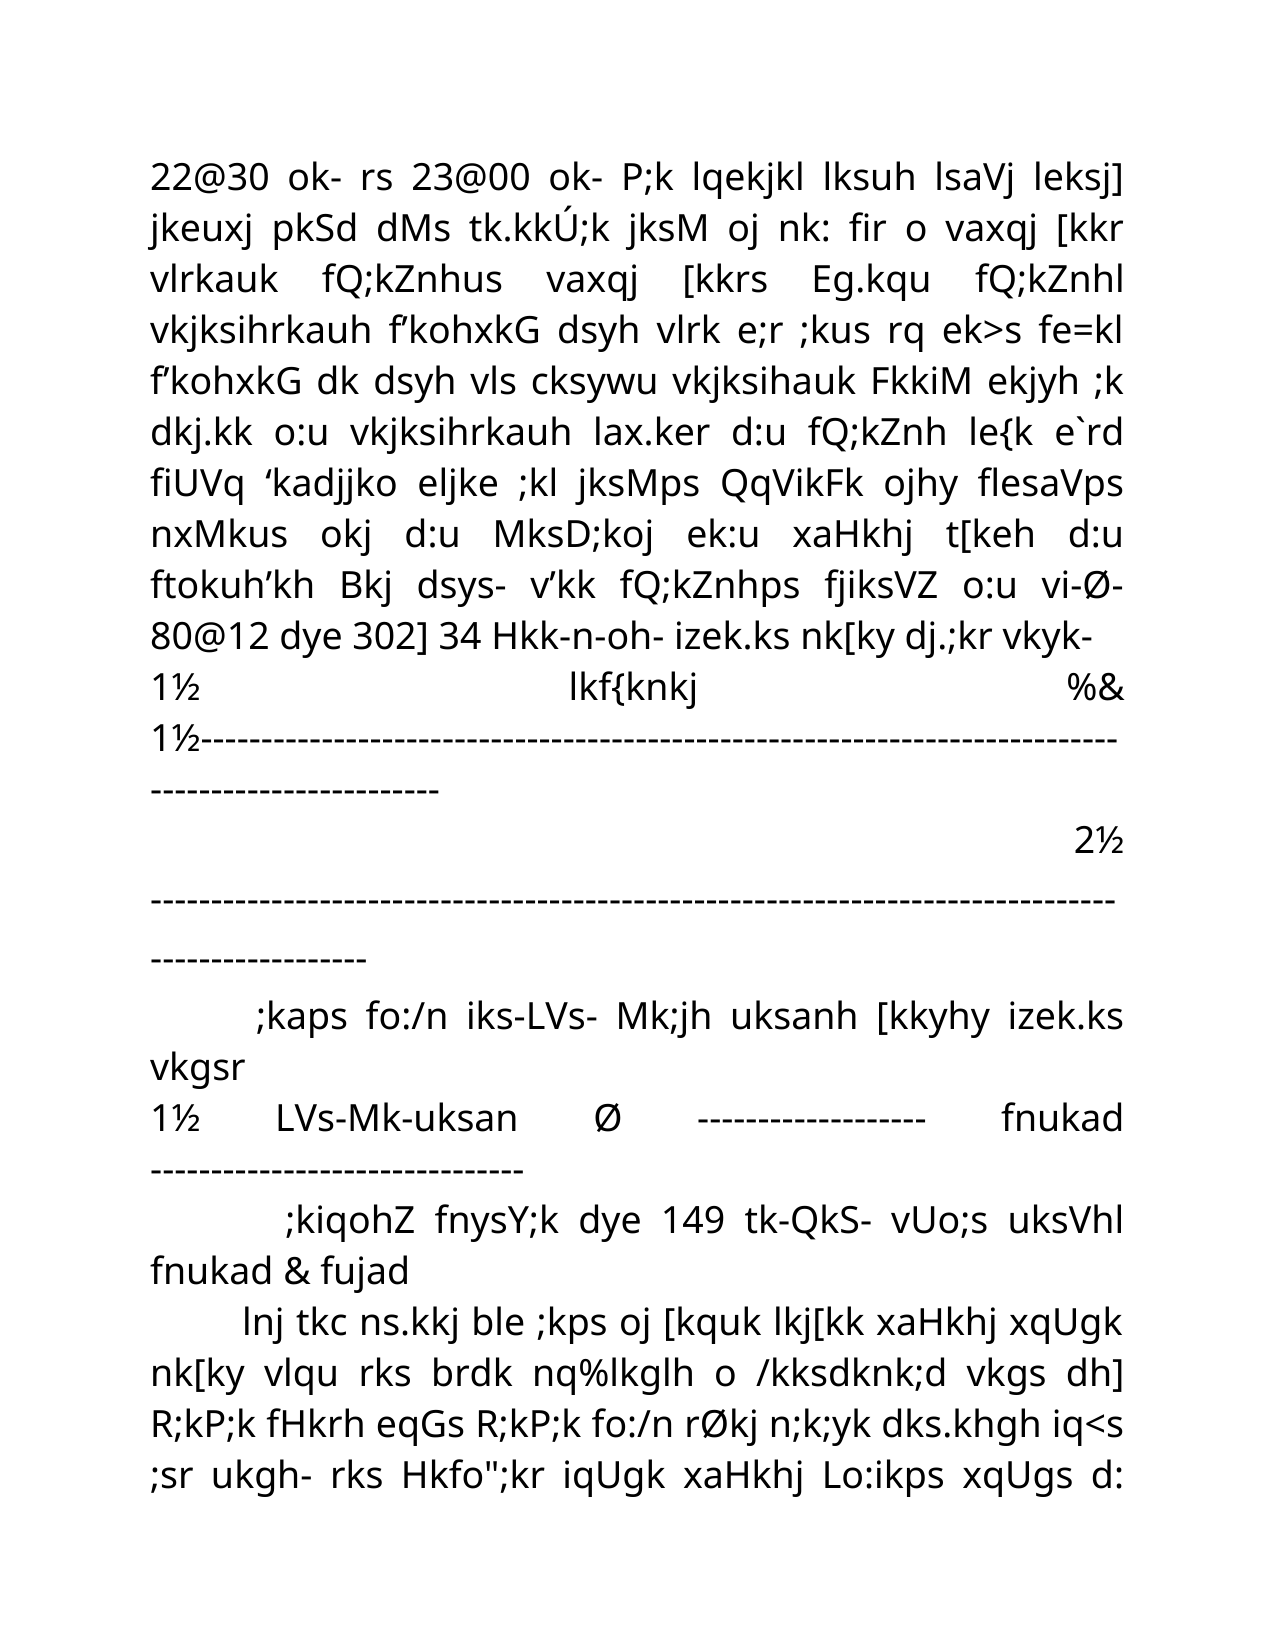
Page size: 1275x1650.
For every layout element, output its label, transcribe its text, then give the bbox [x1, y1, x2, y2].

text 1½ LVs-Mk-uksan Ø ------------------- fnukad ------------------------------- [150, 1092, 1125, 1194]
text ;kaps fo:/n iks-LVs- Mk;jh uksanh [kkyhy izek.ks vkgsr [150, 989, 1125, 1092]
text 2½ -------------------------------------------------------------------------------------------------- [150, 813, 1125, 982]
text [150, 150, 1125, 660]
text ;kiqohZ fnysY;k dye 149 tk-QkS- vUo;s uksVhl fnukad & fujad [150, 1194, 1125, 1296]
text 1½ lkf{knkj %& 1½---------------------------------------------------------------------------------------------------- [150, 660, 1125, 813]
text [150, 1296, 1125, 1500]
